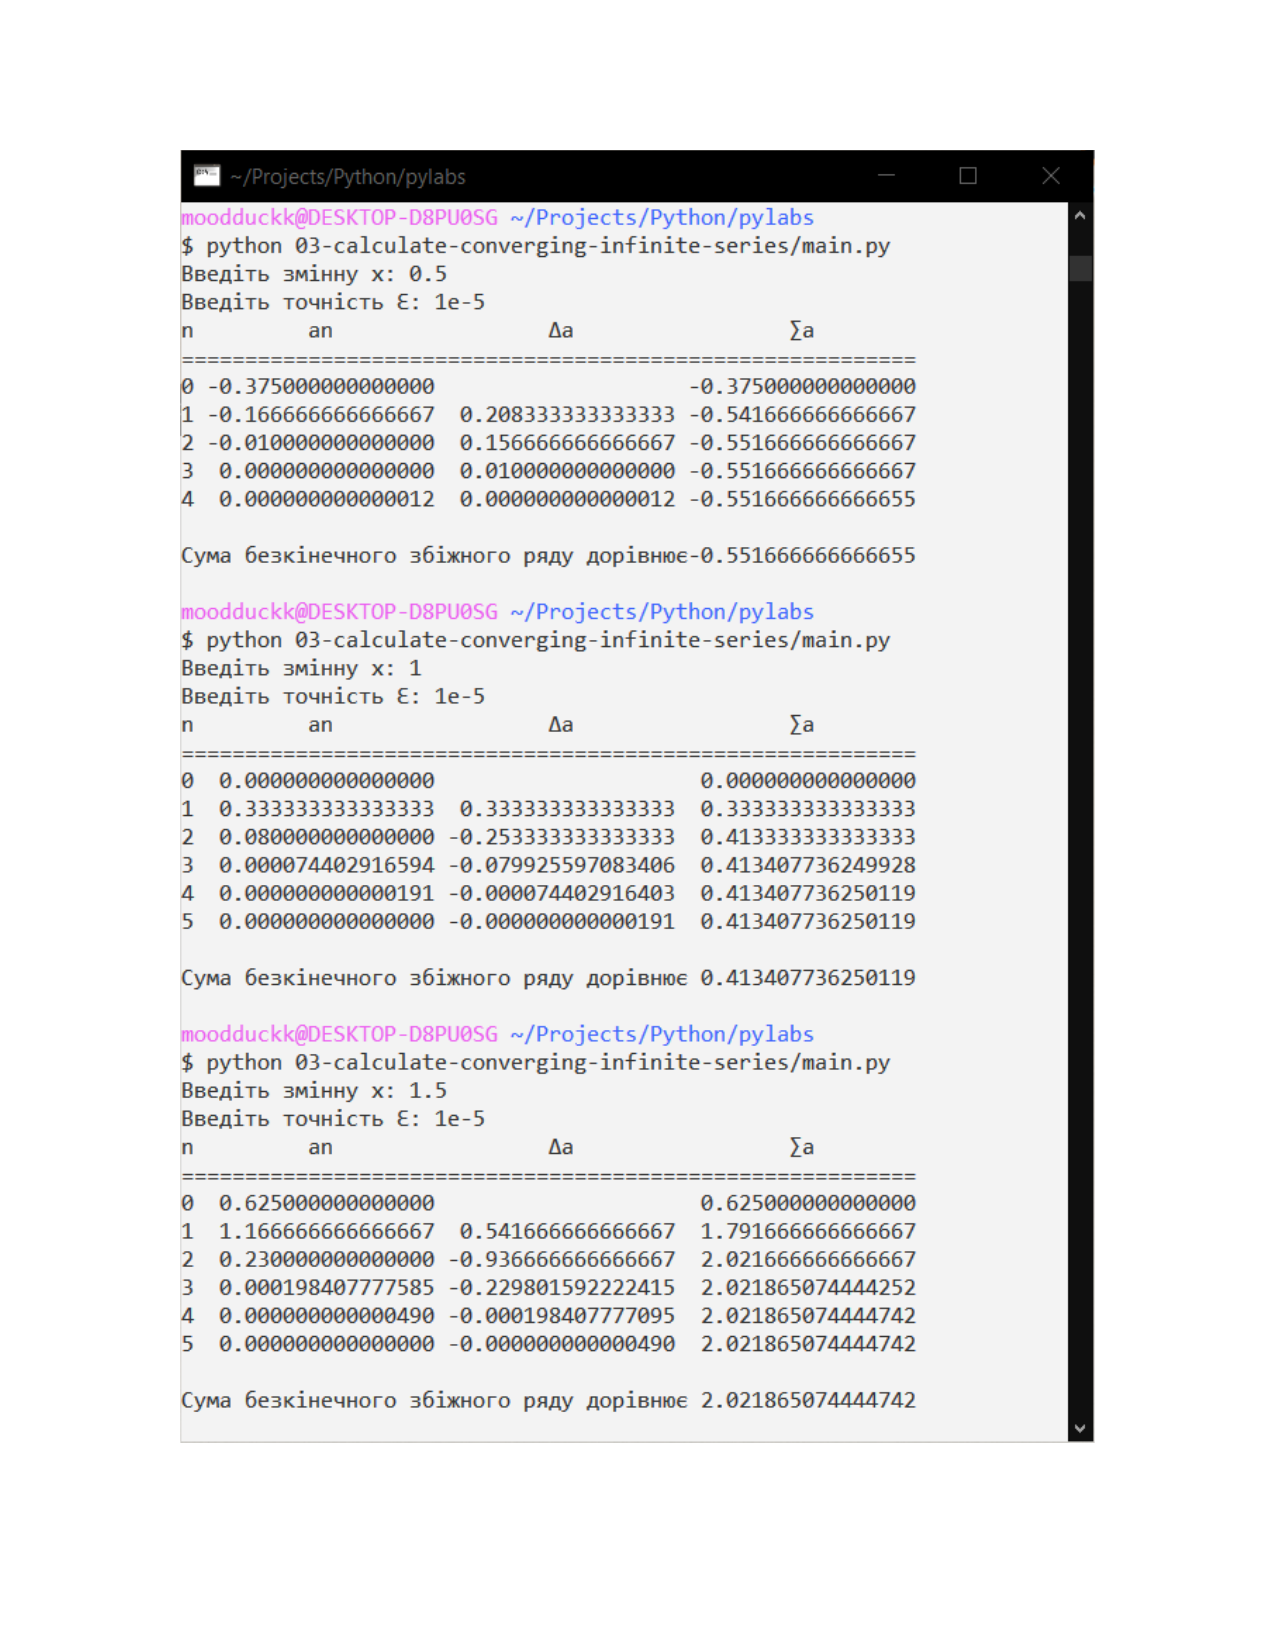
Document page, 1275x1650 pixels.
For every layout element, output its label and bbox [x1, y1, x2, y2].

picture [180, 150, 1095, 1443]
